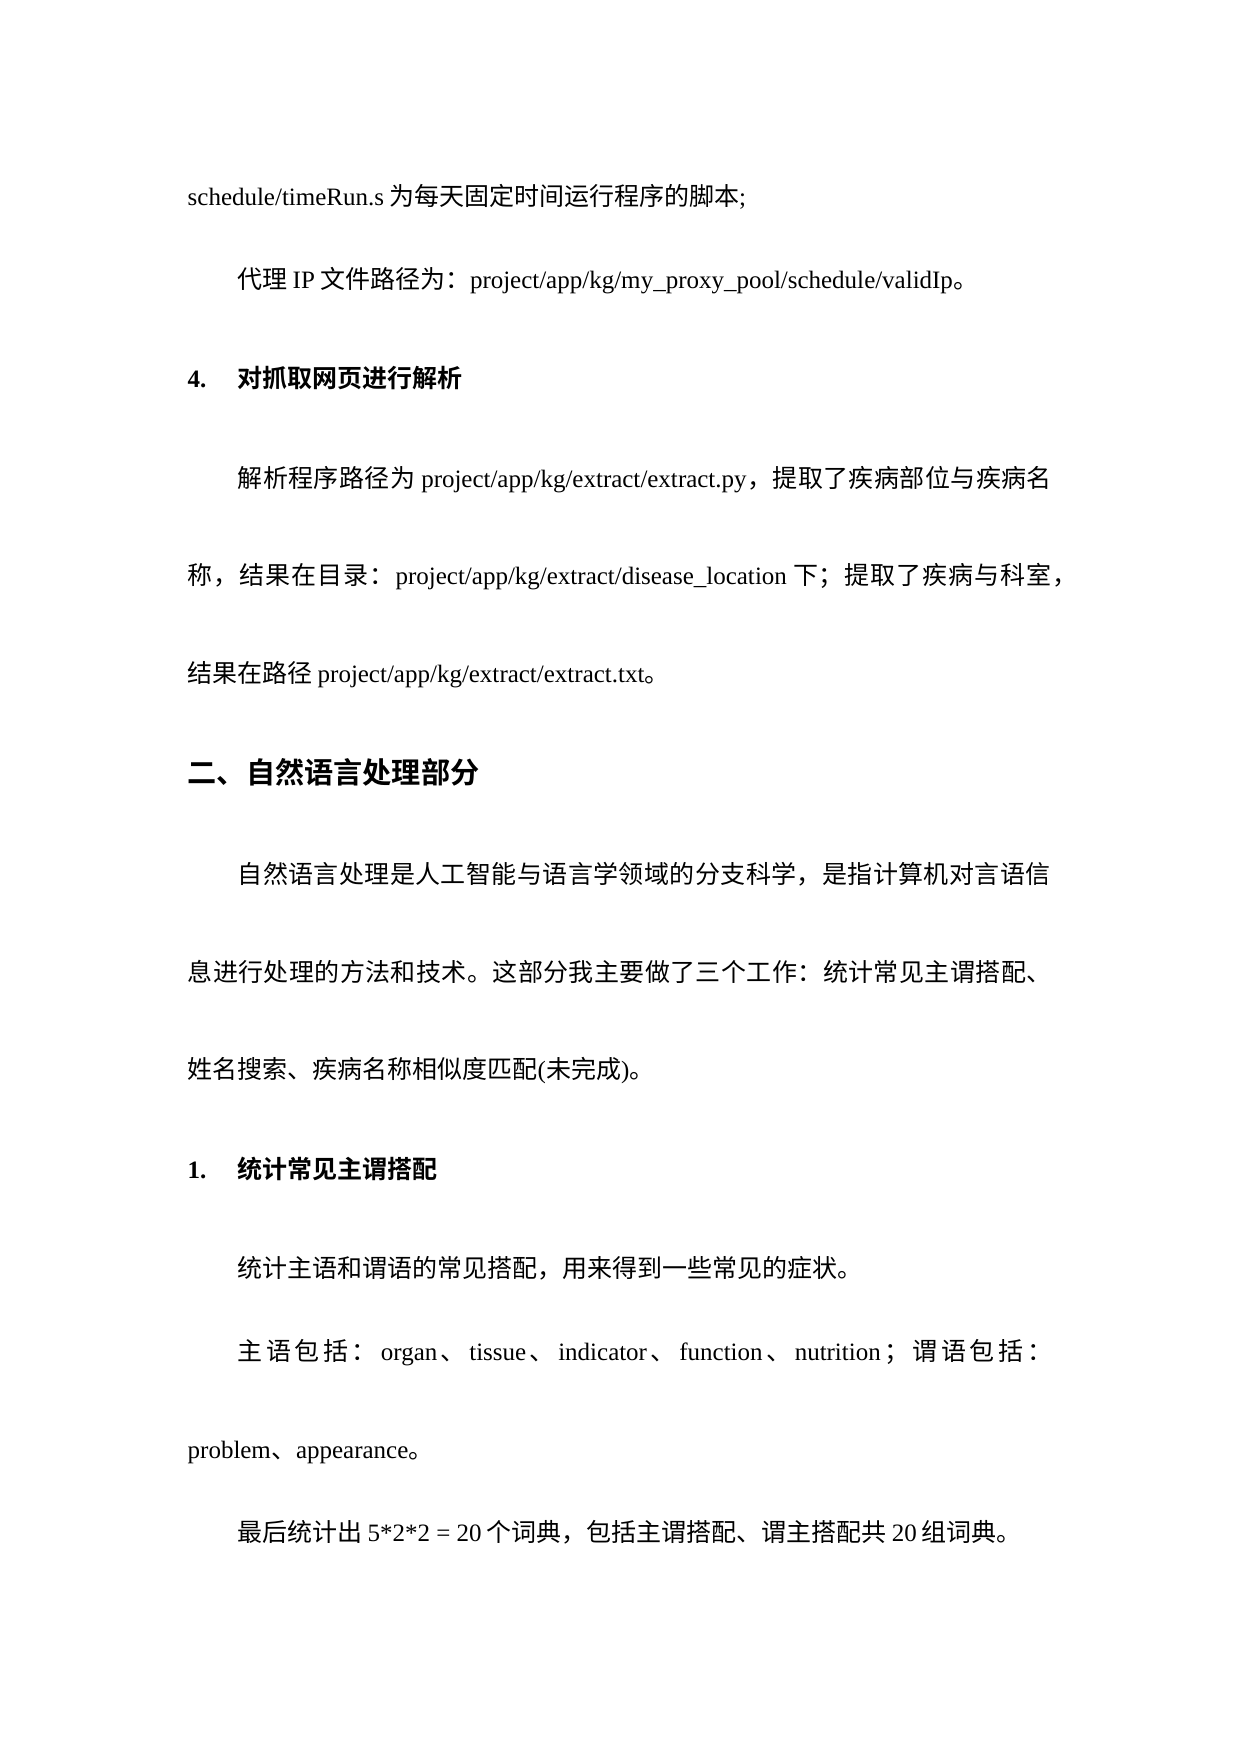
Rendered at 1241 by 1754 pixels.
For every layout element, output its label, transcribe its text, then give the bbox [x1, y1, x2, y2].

text 统计主语和谓语的常见搭配，用来得到一些常见的症状。 [187, 1234, 1053, 1299]
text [187, 162, 1053, 227]
list 统计常见主谓搭配 [187, 1135, 1053, 1200]
text 解析程序路径为project/app/kg/extract/extract.py，提取了疾病部位与疾病名称，结果在目录：project/app/kg/extract/disease_location下；提取了疾病与科室，结果在路径project/app/kg/extract/extract.txt。 [187, 444, 1053, 704]
text 最后统计出5*2*2 = 20个词典，包括主谓搭配、谓主搭配共20组词典。 [187, 1498, 1053, 1563]
text 代理IP文件路径为：project/app/kg/my_proxy_pool/schedule/validIp。 [187, 245, 1053, 310]
list 对抓取网页进行解析 [187, 344, 1053, 409]
list 二、自然语言处理部分 [187, 738, 1053, 803]
text 自然语言处理是人工智能与语言学领域的分支科学，是指计算机对言语信息进行处理的方法和技术。这部分我主要做了三个工作：统计常见主谓搭配、姓名搜索、疾病名称相似度匹配(未完成)。 [187, 841, 1053, 1101]
text 主语包括：organ、tissue、indicator、function、nutrition；谓语包括：problem、appearance。 [187, 1317, 1053, 1480]
